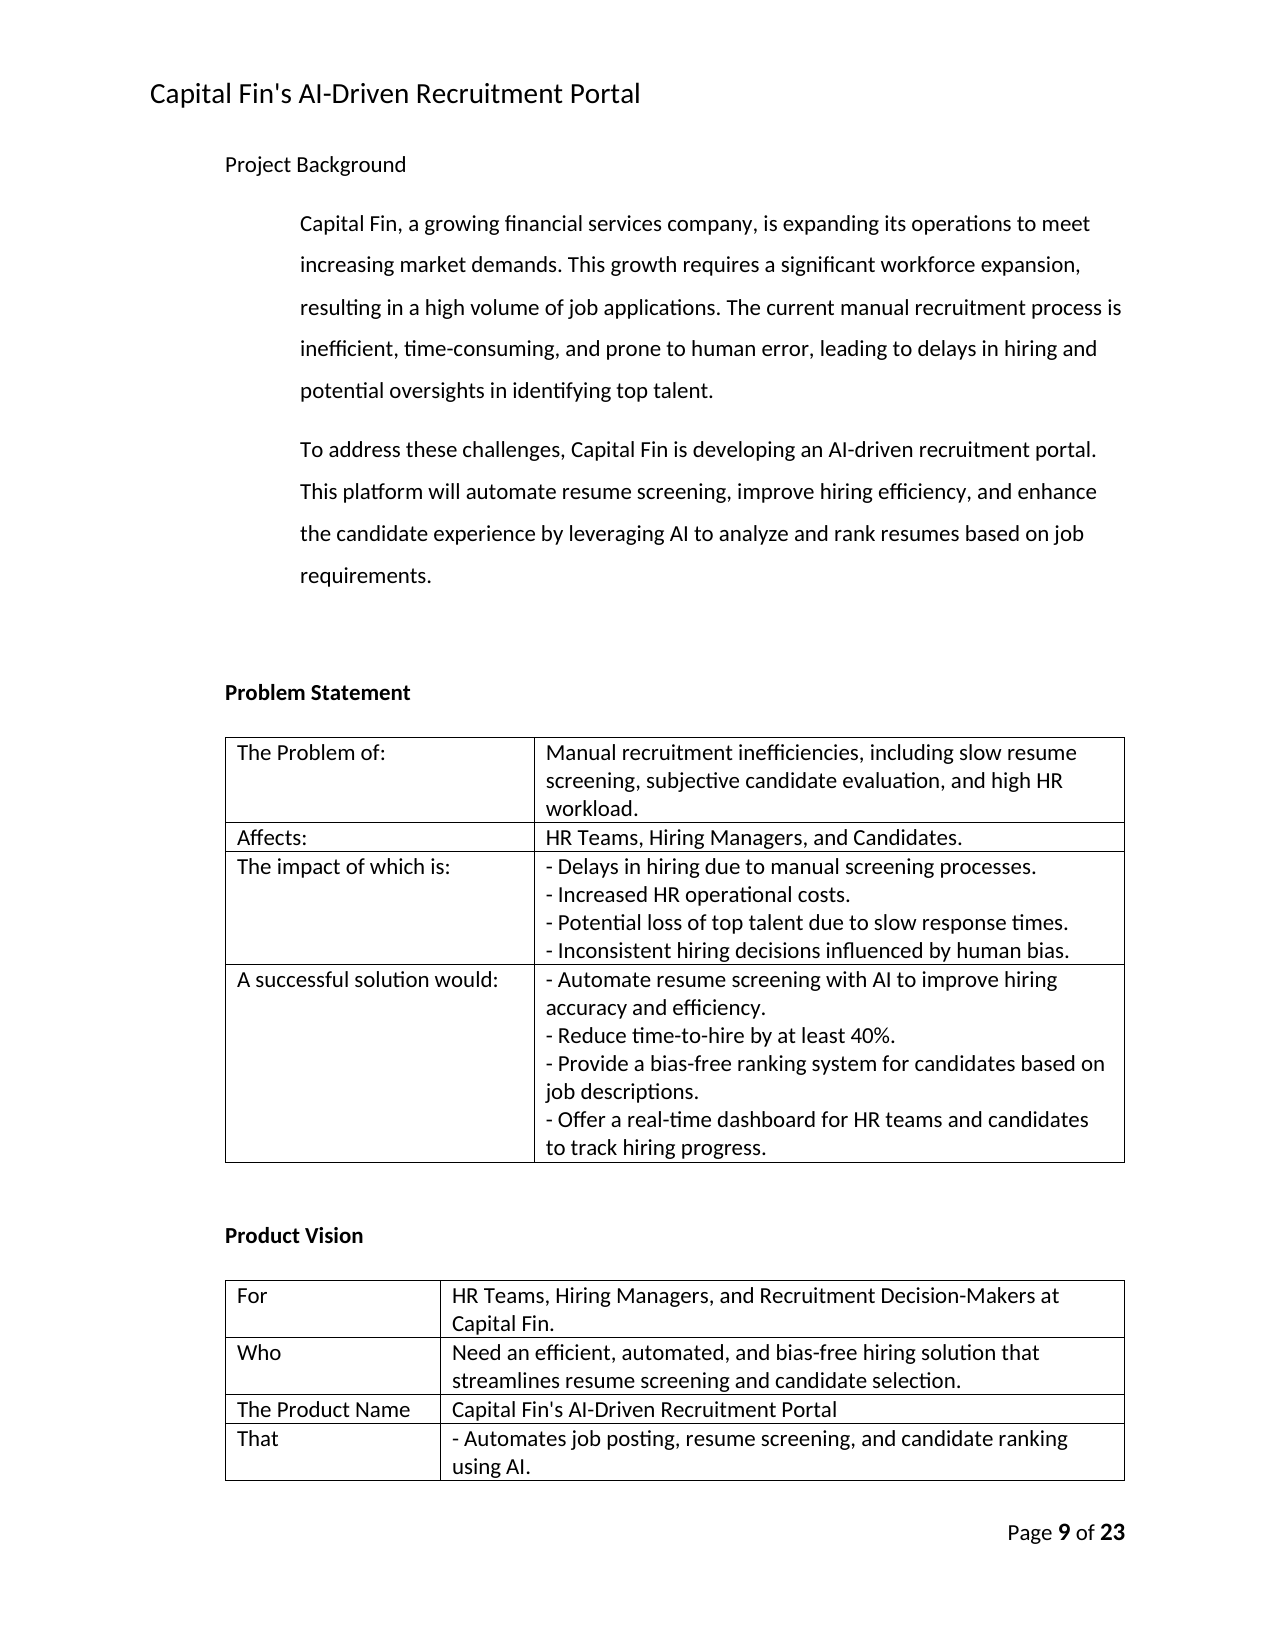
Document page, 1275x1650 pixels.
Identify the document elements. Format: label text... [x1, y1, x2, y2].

text Project Background [225, 150, 1125, 178]
table_cell A successful solution would: [226, 965, 534, 1162]
table_cell Need an efficient, automated, and bias-free hiring solution that streamlines resume screening and candidate selection. [441, 1338, 1124, 1394]
table_cell The impact of which is: [226, 852, 534, 964]
table_cell That [226, 1424, 440, 1480]
table_cell Capital Fin's AI-Driven Recruitment Portal [441, 1395, 1124, 1423]
table_cell The Product Name [226, 1395, 440, 1423]
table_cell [441, 1424, 1124, 1480]
table_header Manual recruitment inefficiencies, including slow resume screening, subjective candidate evaluation, and high HR workload. [535, 738, 1124, 822]
text Capital Fin, a growing financial services company, is expanding its operations to meet increasing market demands. This growth requires a significant workforce expansion, resulting in a high volume of job applications. The current manual recruitment process is inefficient, time-consuming, and prone to human error, leading to delays in hiring and potential oversights in identifying top talent. [300, 209, 1125, 404]
table_header For [226, 1281, 440, 1337]
table_cell - Automate resume screening with AI to improve hiring accuracy and efficiency. - Reduce time-to-hire by at least 40%. - Provide a bias-free ranking system for candidates based on job descriptions. - Offer a real-time dashboard for HR teams and candidates to track hiring progress. [535, 965, 1124, 1162]
table_cell HR Teams, Hiring Managers, and Candidates. [535, 823, 1124, 851]
text Problem Statement [225, 678, 1125, 706]
table_cell Who [226, 1338, 440, 1394]
table_header The Problem of: [226, 738, 534, 822]
table_header HR Teams, Hiring Managers, and Recruitment Decision-Makers at Capital Fin. [441, 1281, 1124, 1337]
table_cell - Delays in hiring due to manual screening processes. - Increased HR operational costs. - Potential loss of top talent due to slow response times. - Inconsistent hiring decisions influenced by human bias. [535, 852, 1124, 964]
text Product Vision [225, 1221, 1125, 1249]
table_cell Affects: [226, 823, 534, 851]
text To address these challenges, Capital Fin is developing an AI-driven recruitment portal. This platform will automate resume screening, improve hiring efficiency, and enhance the candidate experience by leveraging AI to analyze and rank resumes based on job requirements. [300, 435, 1125, 589]
